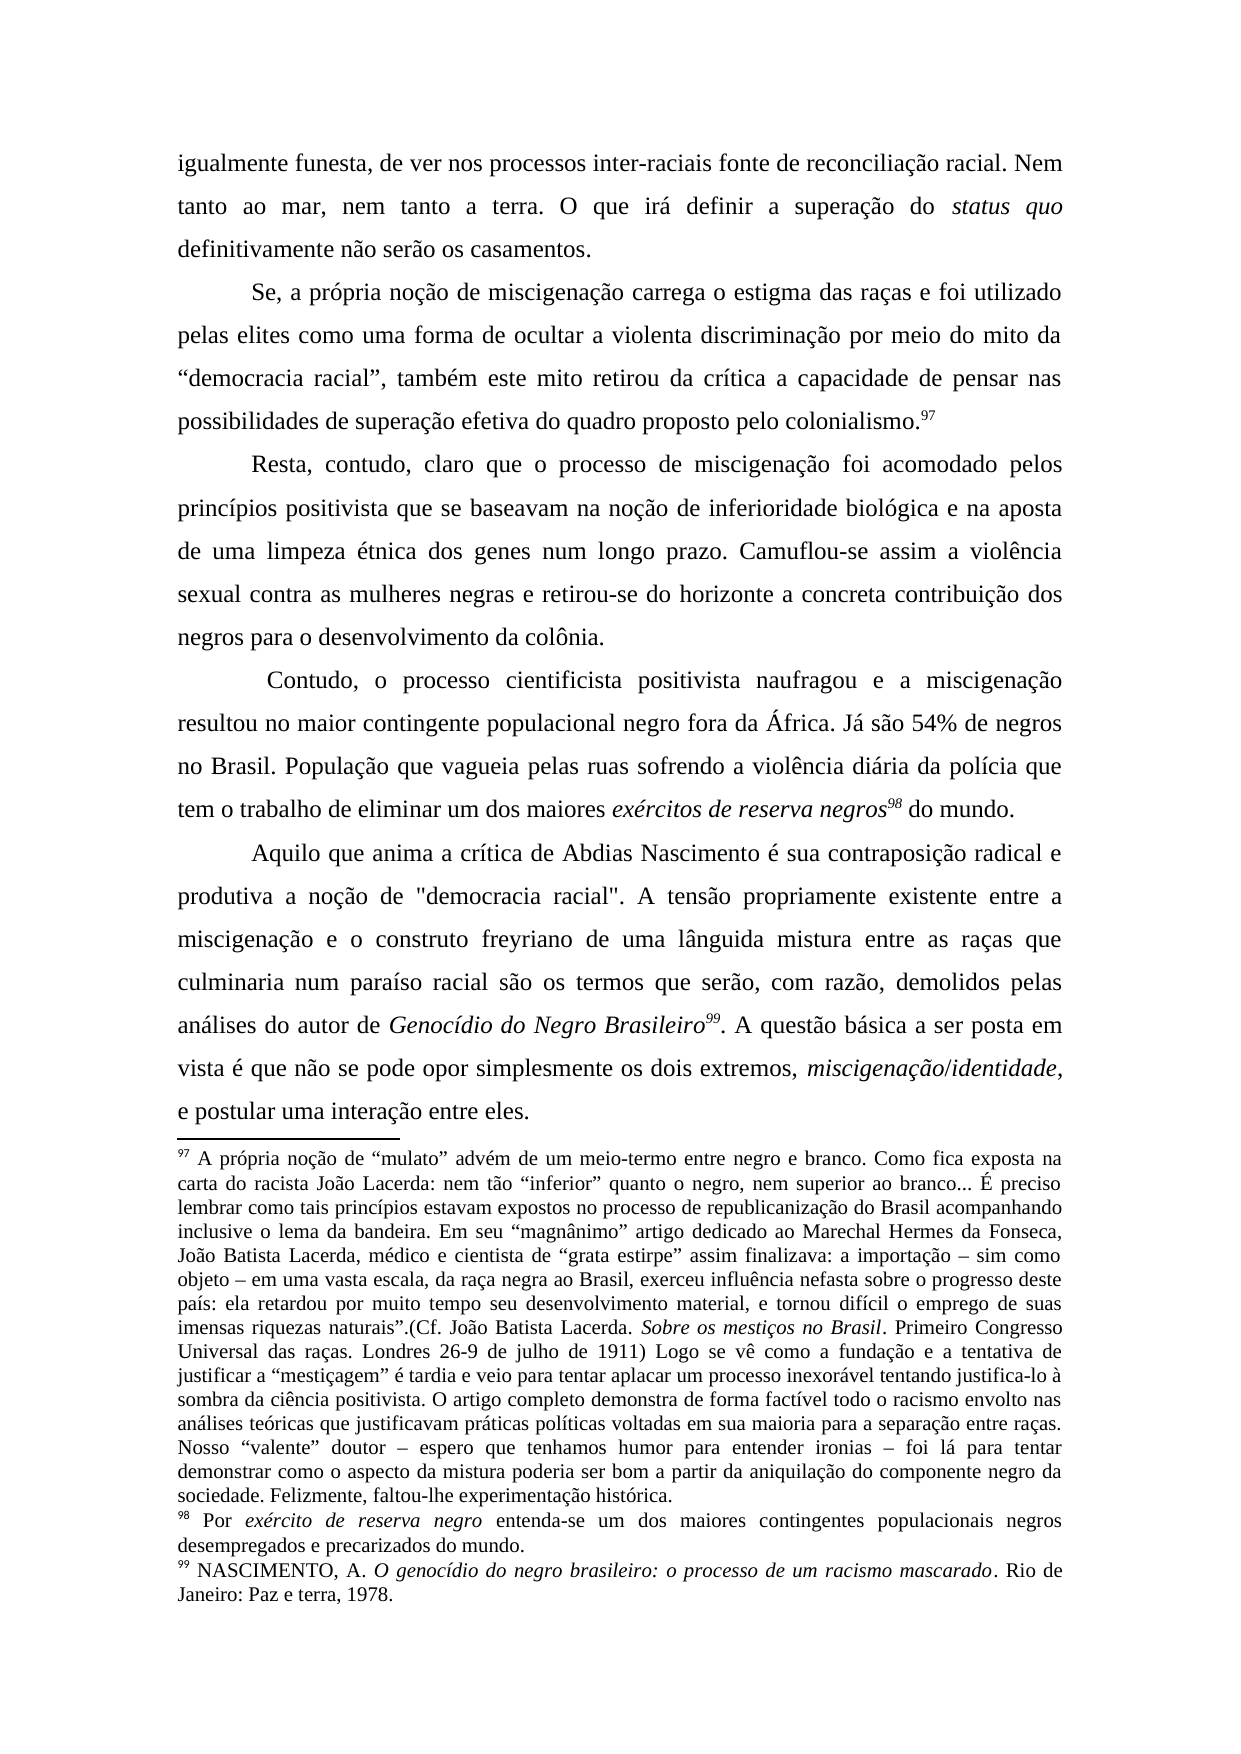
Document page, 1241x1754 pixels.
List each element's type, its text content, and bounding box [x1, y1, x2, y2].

text Se, a própria noção de miscigenação carrega o estigma das raças e foi utilizado pelas elites como uma forma de ocultar a violenta discriminação por meio do mito da “democracia racial”, também este mito retirou da crítica a capacidade de pensar nas possibilidades de superação efetiva do quadro proposto pelo colonialismo. [177, 277, 1063, 435]
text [177, 148, 1063, 263]
text Resta, contudo, claro que o processo de miscigenação foi acomodado pelos princípios positivista que se baseavam na noção de inferioridade biológica e na aposta de uma limpeza étnica dos genes num longo prazo. Camuflou-se assim a violência sexual contra as mulheres negras e retirou-se do horizonte a concreta contribuição dos negros para o desenvolvimento da colônia. [177, 449, 1063, 651]
text Aquilo que anima a crítica de Abdias Nascimento é sua contraposição radical e produtiva a noção de "democracia racial". A tensão propriamente existente entre a miscigenação e o construto freyriano de uma lânguida mistura entre as raças que culminaria num paraíso racial são os termos que serão, com razão, demolidos pelas análises do autor de Genocídio do Negro Brasileiro. A questão básica a ser posta em vista é que não se pode opor simplesmente os dois extremos, miscigenação/identidade, e postular uma interação entre eles. [177, 838, 1063, 1125]
text Contudo, o processo cientificista positivista naufragou e a miscigenação resultou no maior contingente populacional negro fora da África. Já são 54% de negros no Brasil. População que vagueia pelas ruas sofrendo a violência diária da polícia que tem o trabalho de eliminar um dos maiores exércitos de reserva negros do mundo. [177, 665, 1063, 823]
